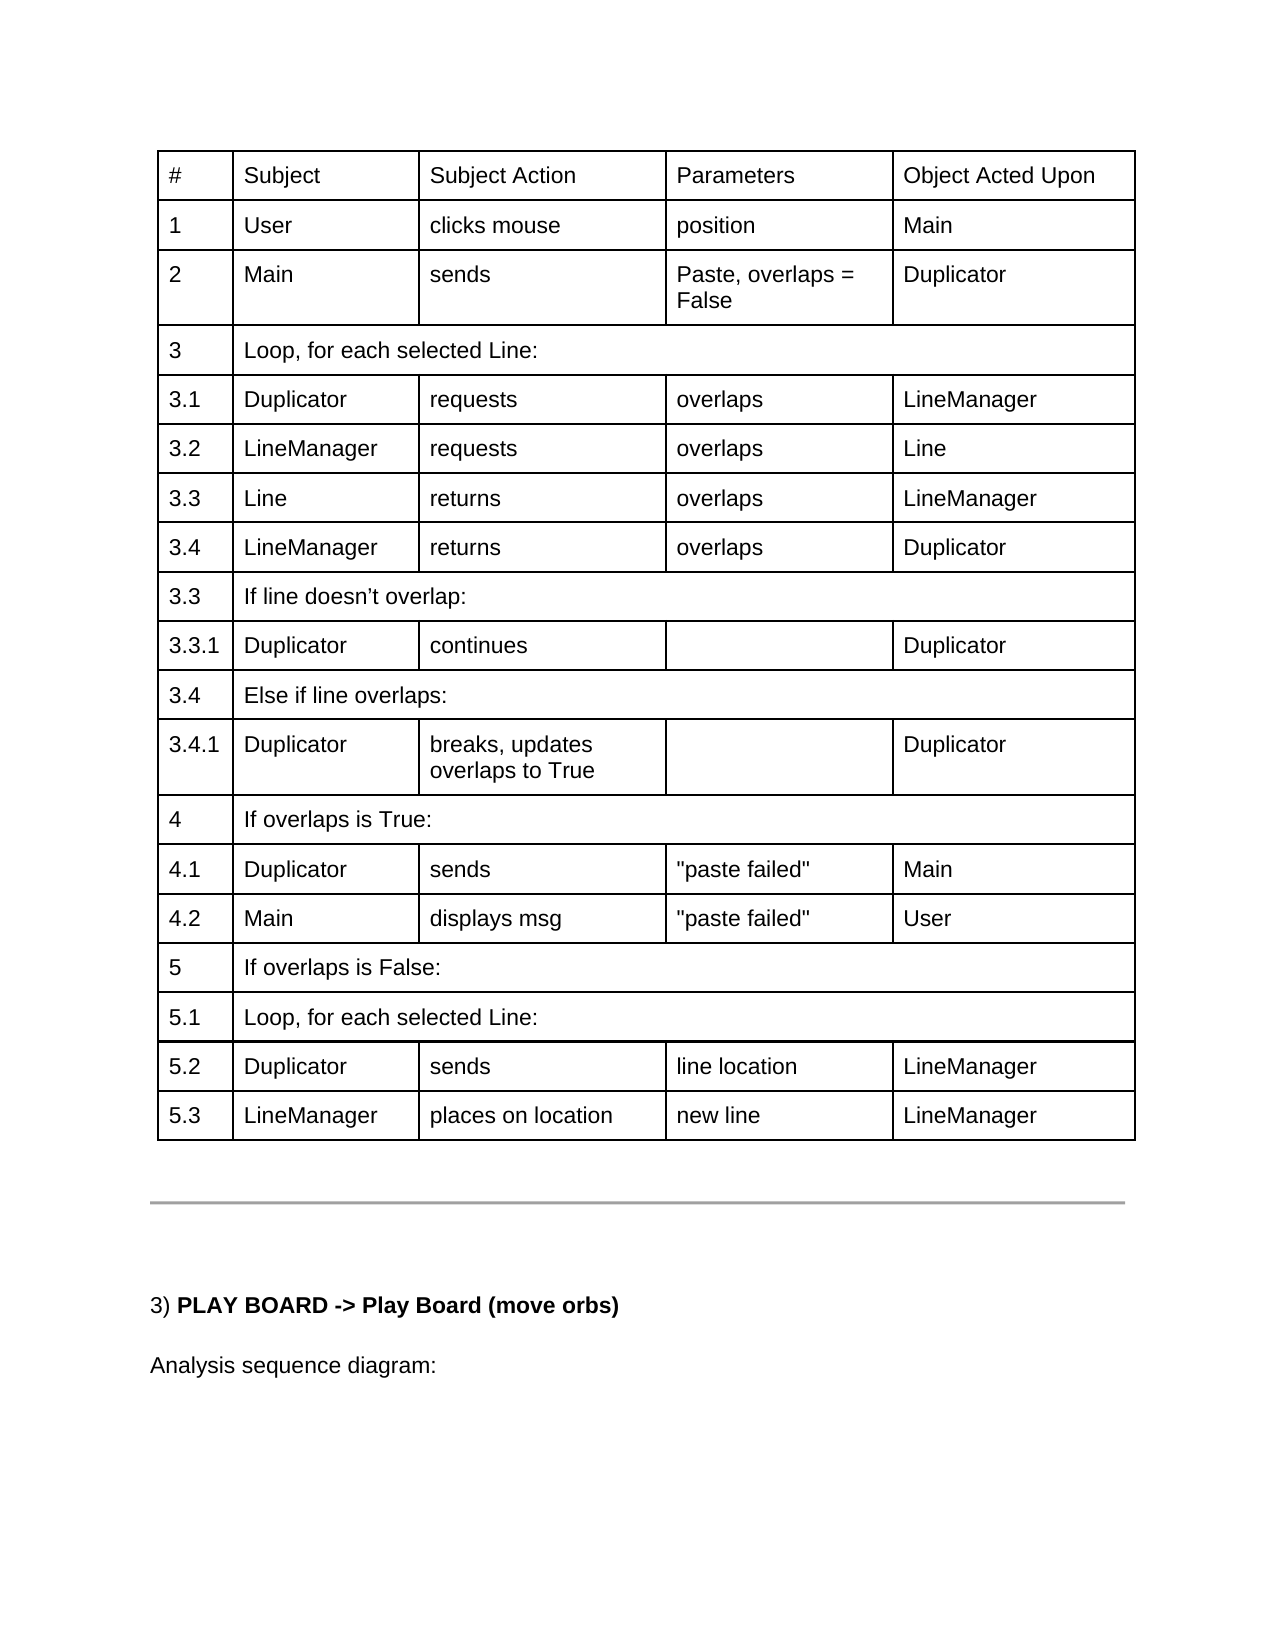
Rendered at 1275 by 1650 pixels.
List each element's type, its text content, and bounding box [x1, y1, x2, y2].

table_cell breaks, updates overlaps to True [420, 720, 665, 794]
table_cell Duplicator [894, 720, 1134, 794]
table_cell Loop, for each selected Line: [234, 326, 1134, 373]
table_cell 4.1 [159, 845, 232, 892]
table_cell Else if line overlaps: [234, 671, 1134, 718]
table_cell User [234, 201, 418, 248]
table_cell returns [420, 474, 665, 521]
table_cell 2 [159, 251, 232, 324]
table_cell LineManager [234, 523, 418, 571]
table_cell Line [234, 474, 418, 521]
table_cell LineManager [894, 474, 1134, 521]
table_cell 5.2 [159, 1043, 232, 1089]
table_cell continues [420, 622, 665, 669]
table_cell 3.1 [159, 376, 232, 423]
table_cell 5 [159, 944, 232, 991]
table_cell displays msg [420, 895, 665, 942]
table_cell Main [894, 845, 1134, 892]
table_cell 4.2 [159, 895, 232, 942]
table_cell Duplicator [894, 251, 1134, 324]
table_cell requests [420, 425, 665, 472]
table_cell 3.2 [159, 425, 232, 472]
table_cell 3.4 [159, 523, 232, 571]
table_cell 3 [159, 326, 232, 373]
table_cell 3.4.1 [159, 720, 232, 794]
table_cell Line [894, 425, 1134, 472]
table_cell LineManager [894, 1092, 1134, 1139]
table_cell 5.3 [159, 1092, 232, 1139]
text Analysis sequence diagram: [150, 1352, 1125, 1379]
table_cell [667, 622, 892, 669]
table_cell LineManager [894, 376, 1134, 423]
table_cell Duplicator [894, 523, 1134, 571]
table_cell requests [420, 376, 665, 423]
table_cell 3.4 [159, 671, 232, 718]
table_cell line location [667, 1043, 892, 1089]
table_cell User [894, 895, 1134, 942]
table_cell Duplicator [234, 622, 418, 669]
table_cell position [667, 201, 892, 248]
table_cell new line [667, 1092, 892, 1139]
table_cell 3.3 [159, 474, 232, 521]
table_cell LineManager [894, 1043, 1134, 1089]
table_header Subject Action [420, 152, 665, 199]
table_cell If overlaps is False: [234, 944, 1134, 991]
table_cell LineManager [234, 1092, 418, 1139]
table_cell Duplicator [894, 622, 1134, 669]
table_cell Paste, overlaps = False [667, 251, 892, 324]
table_cell clicks mouse [420, 201, 665, 248]
table_cell returns [420, 523, 665, 571]
table_cell "paste failed" [667, 845, 892, 892]
table_cell overlaps [667, 425, 892, 472]
table_cell Main [234, 895, 418, 942]
table_cell sends [420, 251, 665, 324]
table_cell [667, 720, 892, 794]
table_cell Main [234, 251, 418, 324]
table_cell 4 [159, 796, 232, 843]
table_cell overlaps [667, 376, 892, 423]
table_header Parameters [667, 152, 892, 199]
table_cell places on location [420, 1092, 665, 1139]
table_cell Loop, for each selected Line: [234, 993, 1134, 1040]
text 3) PLAY BOARD -> Play Board (move orbs) [150, 1292, 1125, 1318]
table_cell 3.3.1 [159, 622, 232, 669]
table_header Object Acted Upon [894, 152, 1134, 199]
table_cell sends [420, 1043, 665, 1089]
table_cell Duplicator [234, 845, 418, 892]
table_cell Duplicator [234, 376, 418, 423]
table_cell 3.3 [159, 573, 232, 620]
table_cell 5.1 [159, 993, 232, 1040]
table_cell 1 [159, 201, 232, 248]
table_header # [159, 152, 232, 199]
table_cell Duplicator [234, 1043, 418, 1089]
table_cell sends [420, 845, 665, 892]
table_header Subject [234, 152, 418, 199]
table_cell LineManager [234, 425, 418, 472]
table_cell Main [894, 201, 1134, 248]
table_cell Duplicator [234, 720, 418, 794]
table_cell "paste failed" [667, 895, 892, 942]
table_cell If overlaps is True: [234, 796, 1134, 843]
table_cell overlaps [667, 474, 892, 521]
table_cell overlaps [667, 523, 892, 571]
table_cell If line doesn’t overlap: [234, 573, 1134, 620]
